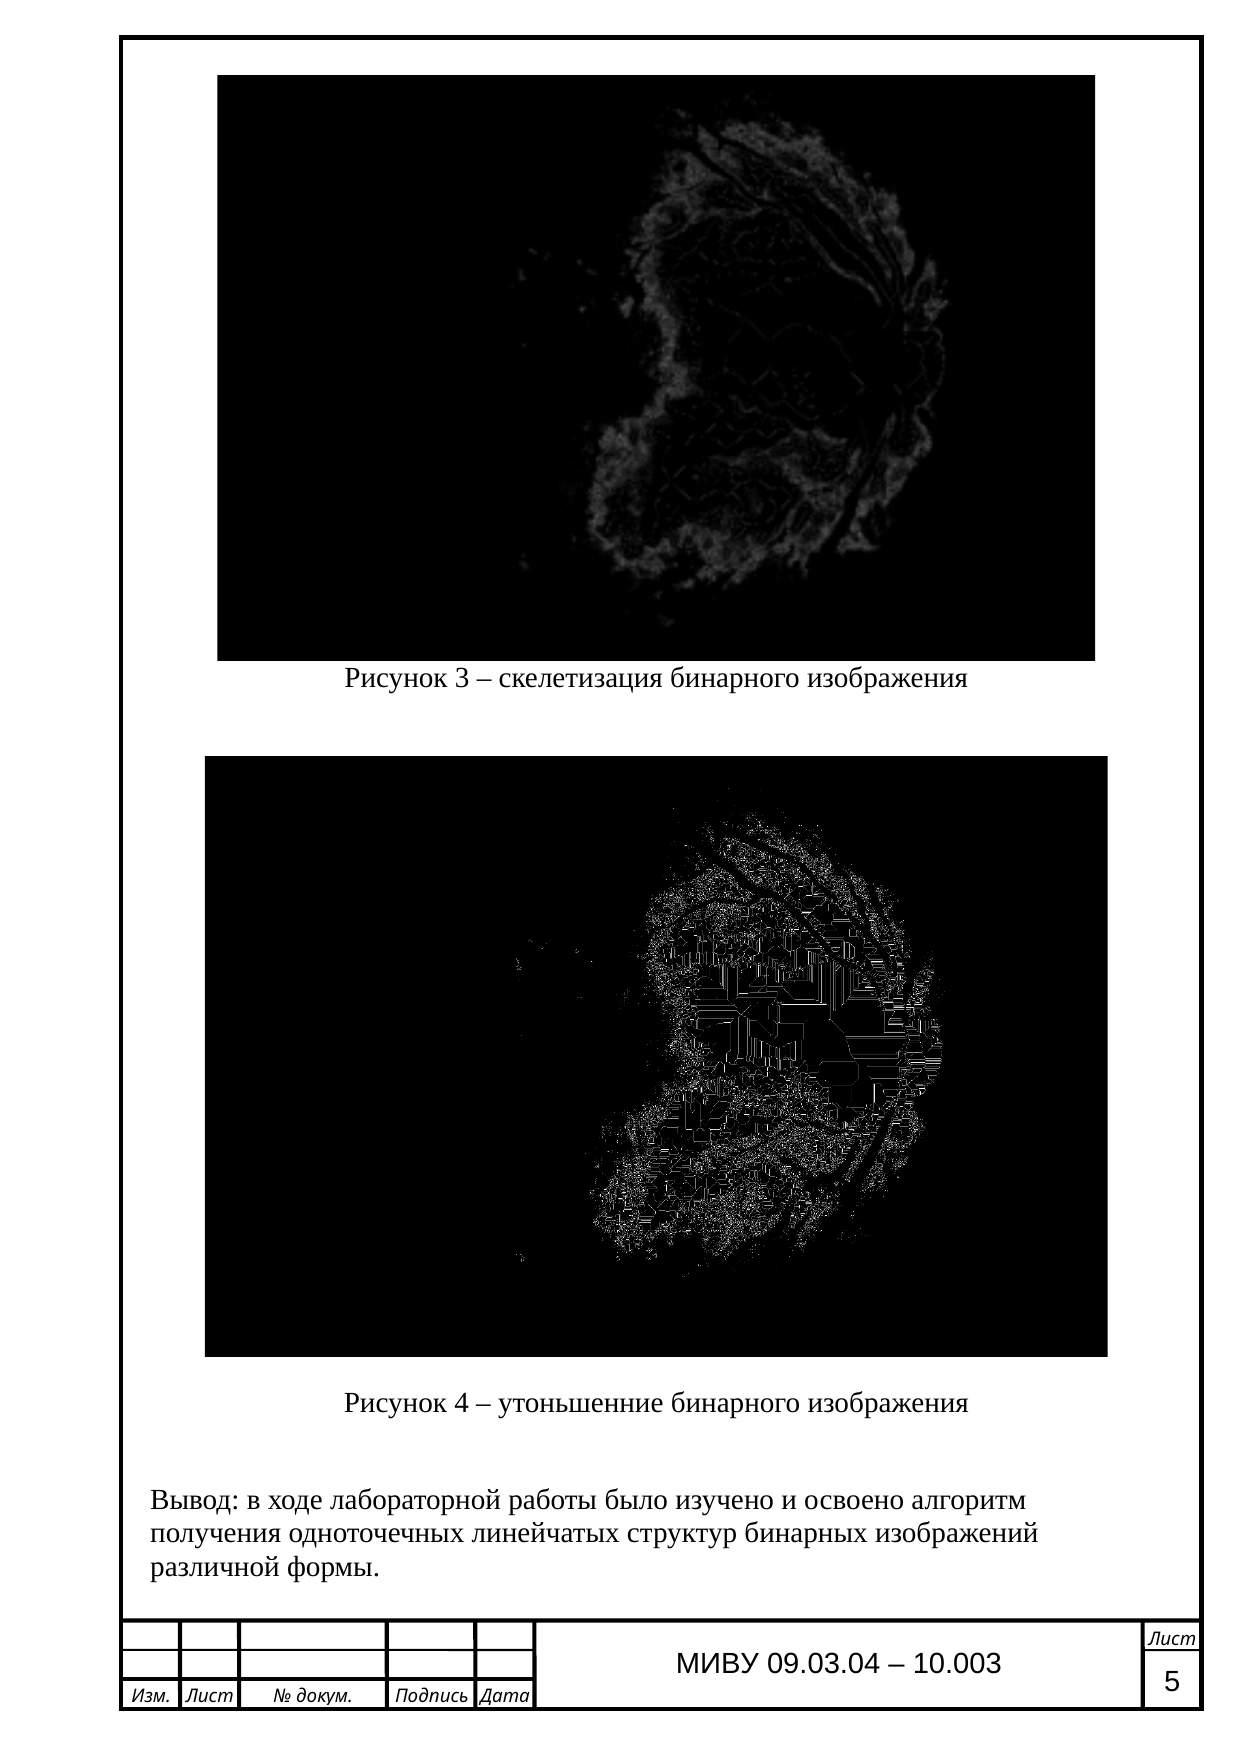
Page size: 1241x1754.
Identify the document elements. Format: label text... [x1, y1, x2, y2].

text Вывод: в ходе лабораторной работы было изучено и освоено алгоритм получения одноточечных линейчатых структур бинарных изображений различной формы. [150, 1482, 1162, 1582]
text Рисунок 4 – утоньшенние бинарного изображения [150, 1386, 1162, 1419]
picture [204, 756, 1108, 1357]
picture [217, 75, 1096, 661]
text Рисунок 3 – скелетизация бинарного изображения [150, 660, 1162, 694]
